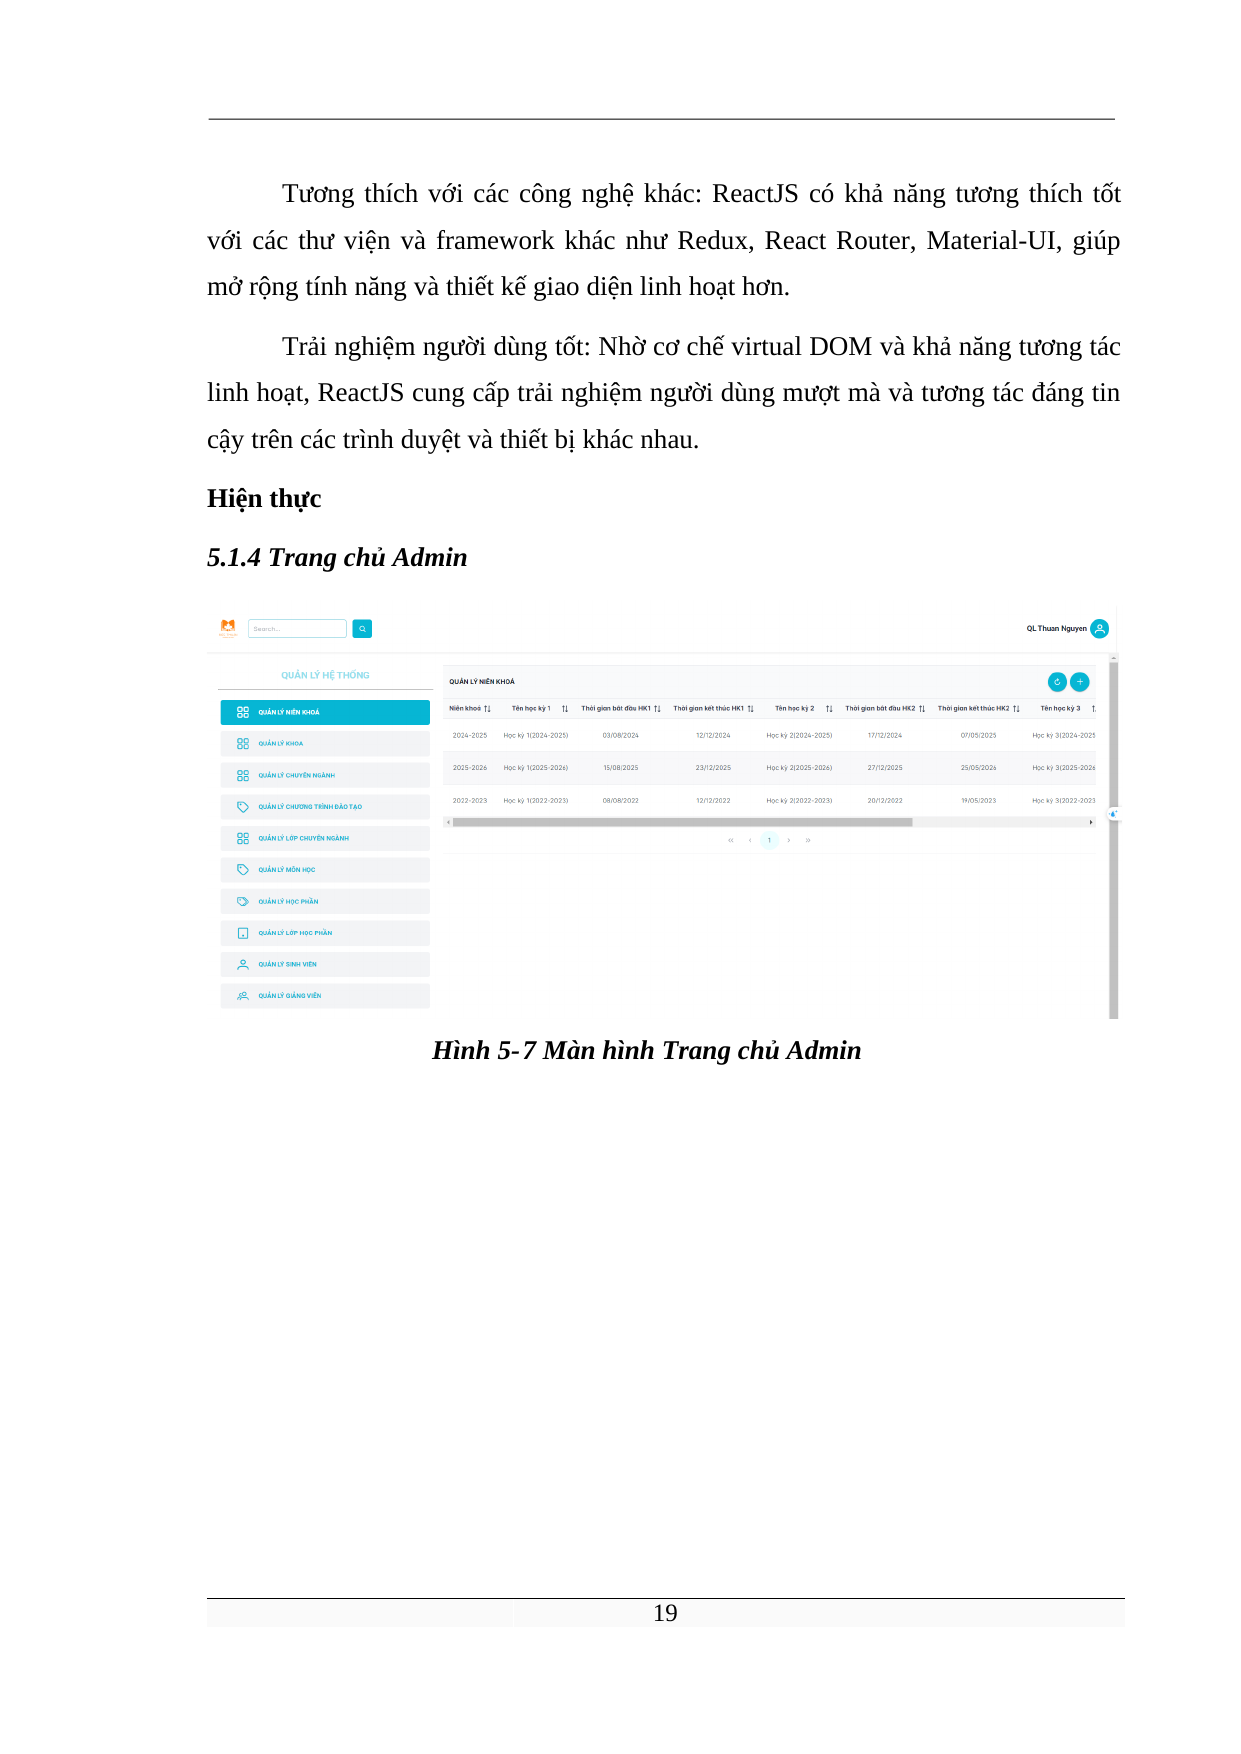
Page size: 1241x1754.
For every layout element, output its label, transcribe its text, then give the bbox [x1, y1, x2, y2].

subtitle Hiện thực [207, 482, 1122, 513]
picture [206, 600, 1123, 1019]
text Trải nghiệm người dùng tốt: Nhờ cơ chế virtual DOM và khả năng tương tác linh hoạt, ReactJS cung cấp trải nghiệm người dùng mượt mà và tương tác đáng tin cậy trên các trình duyệt và thiết bị khác nhau. [207, 330, 1122, 454]
text Tương thích với các công nghệ khác: ReactJS có khả năng tương thích tốt với các thư viện và framework khác như Redux, React Router, Material-UI, giúp mở rộng tính năng và thiết kế giao diện linh hoạt hơn. [207, 177, 1122, 302]
subtitle Trang chủ Admin [207, 541, 1122, 572]
